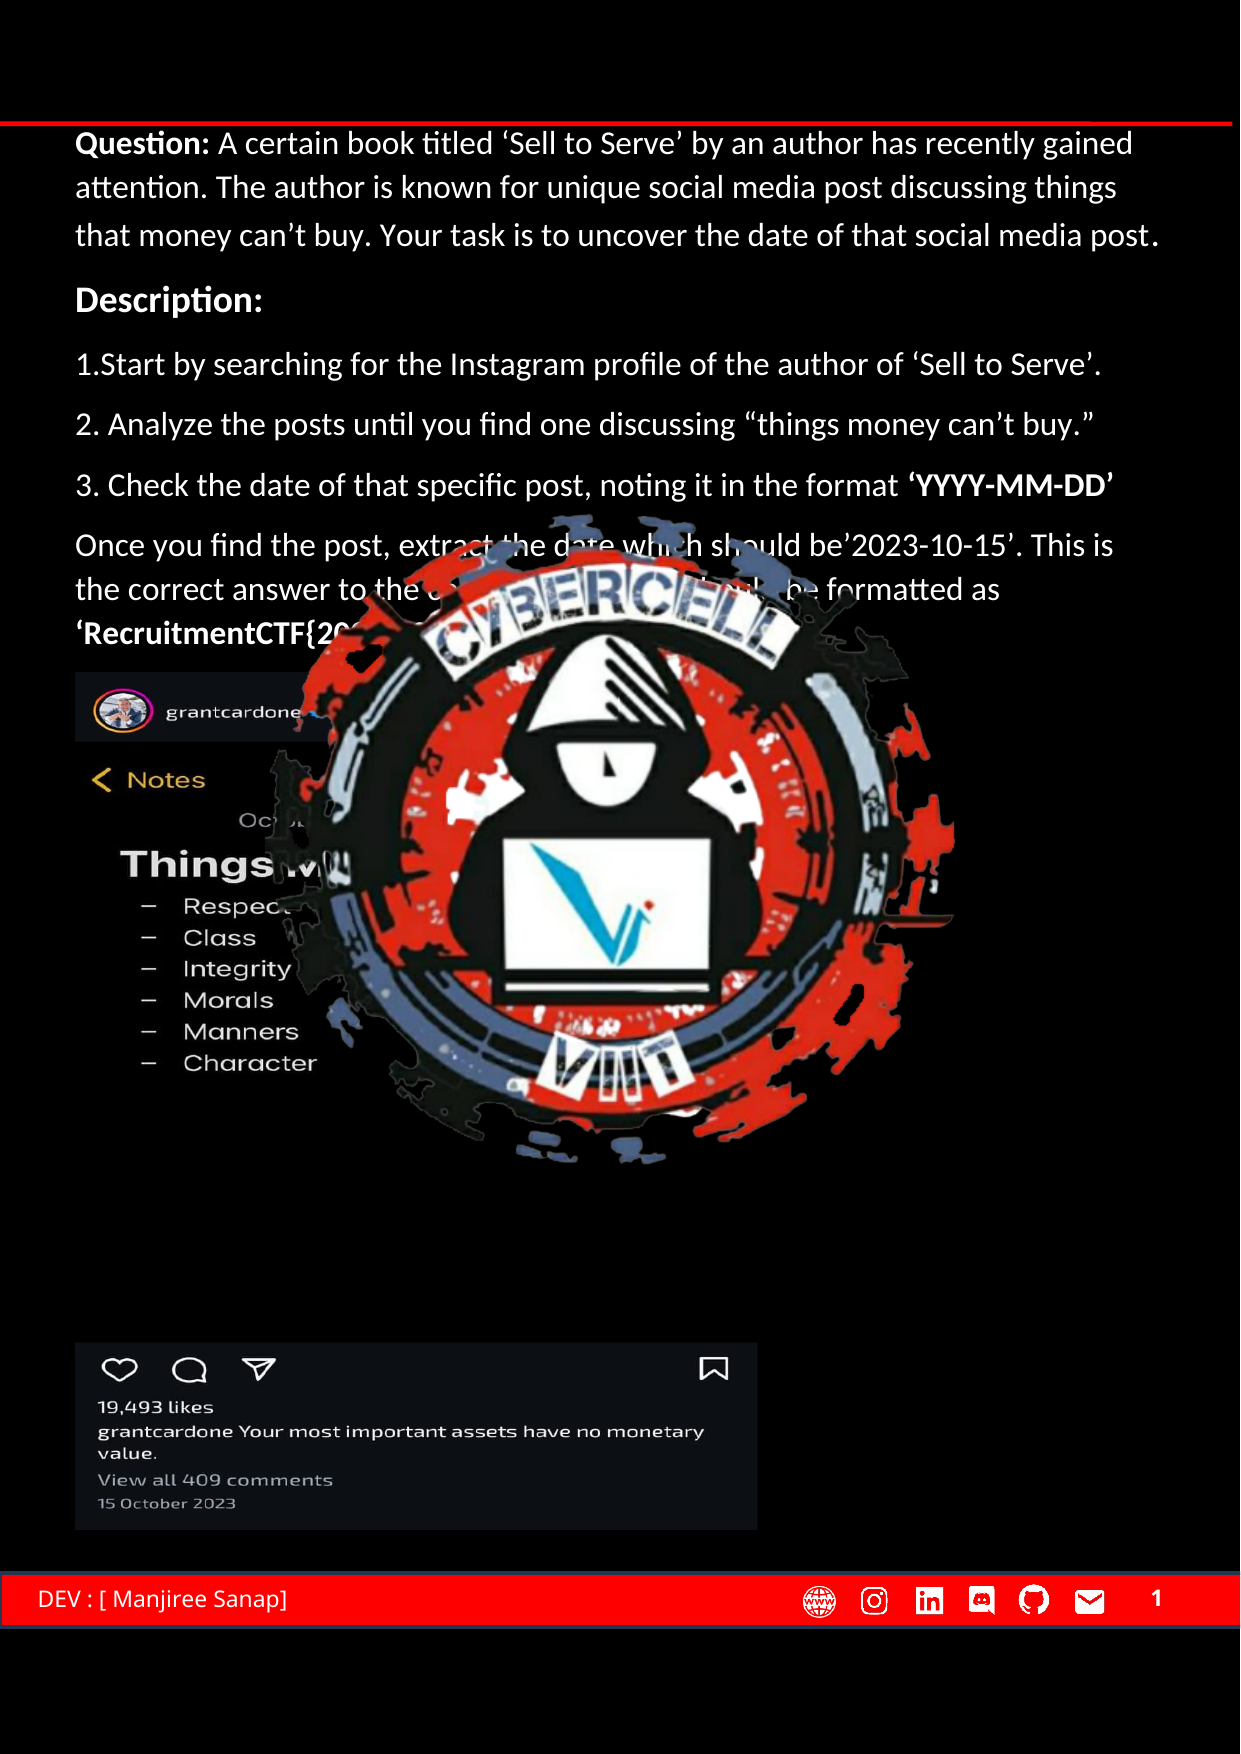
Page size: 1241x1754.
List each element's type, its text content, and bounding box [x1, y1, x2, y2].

picture [75, 468, 1011, 1530]
text Question: A certain book titled ‘Sell to Serve’ by an author has recently gained attention. The author is known for unique social media post discussing things that money can’t buy. Your task is to uncover the date of that social media post. [75, 127, 1165, 256]
picture [1015, 1581, 1052, 1618]
text 1.Start by searching for the Instagram profile of the author of ‘Sell to Serve’. [75, 342, 1165, 383]
text 3. Check the date of that specific post, noting it in the format ‘YYYY-MM-DD’ [75, 464, 1165, 504]
picture [856, 1582, 892, 1619]
text 2. Analyze the posts until you find one discussing “things money can’t buy.” [75, 403, 1165, 444]
picture [802, 1584, 837, 1619]
text Description: [75, 276, 1165, 322]
picture [1072, 1584, 1107, 1619]
picture [911, 1582, 948, 1619]
picture [964, 1581, 1001, 1618]
text Once you find the post, extract the date which should be’2023-10-15’. This is the correct answer to the challenge. The flag should be formatted as ‘RecruitmentCTF{2023-10-15}’. [1011, 524, 1165, 653]
text Once you find the post, extract the date which should be’2023-10-15’. This is the correct answer to the challenge. The flag should be formatted as ‘RecruitmentCTF{2023-10-15}’. [75, 524, 229, 653]
